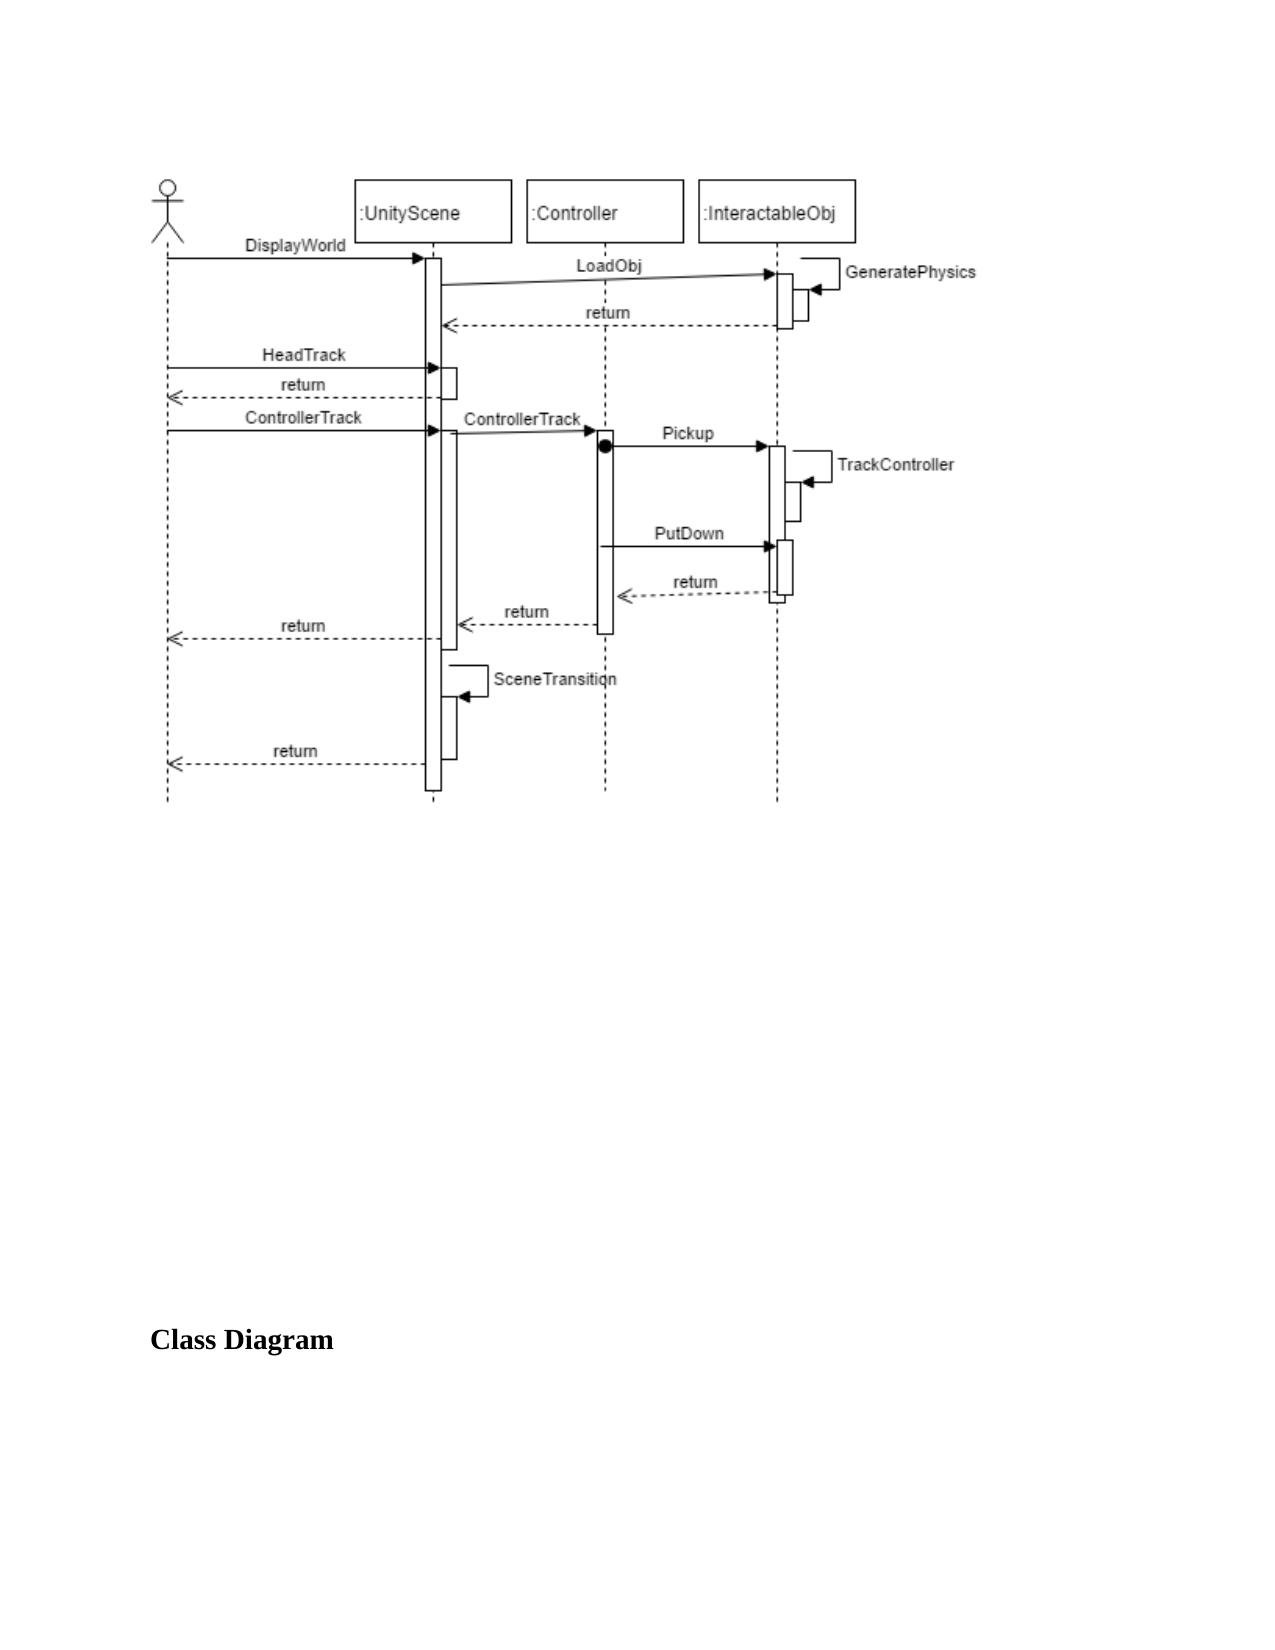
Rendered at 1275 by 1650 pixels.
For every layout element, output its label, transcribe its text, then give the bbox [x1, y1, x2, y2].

text Class Diagram [150, 1322, 1125, 1356]
